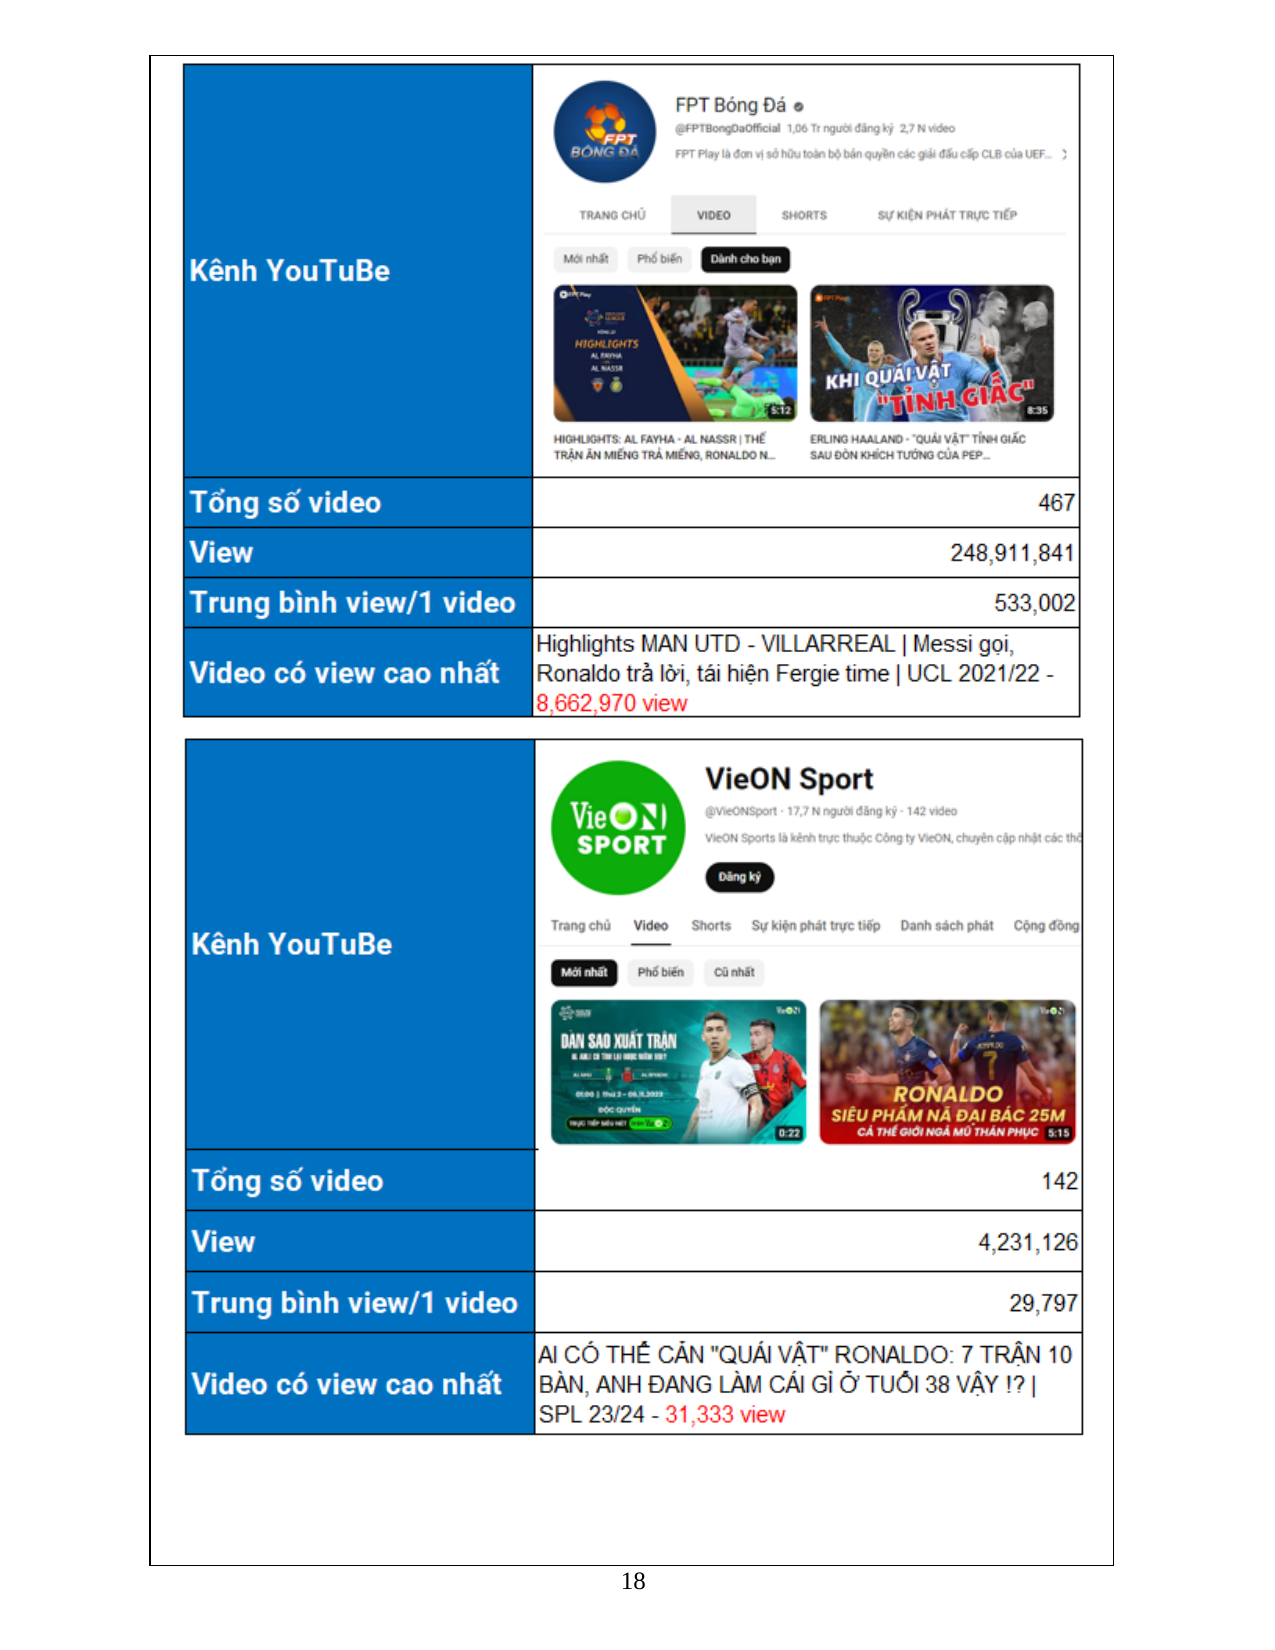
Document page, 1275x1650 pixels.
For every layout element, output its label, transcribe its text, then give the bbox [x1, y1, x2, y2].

picture [177, 56, 1087, 724]
picture [179, 732, 1085, 1440]
